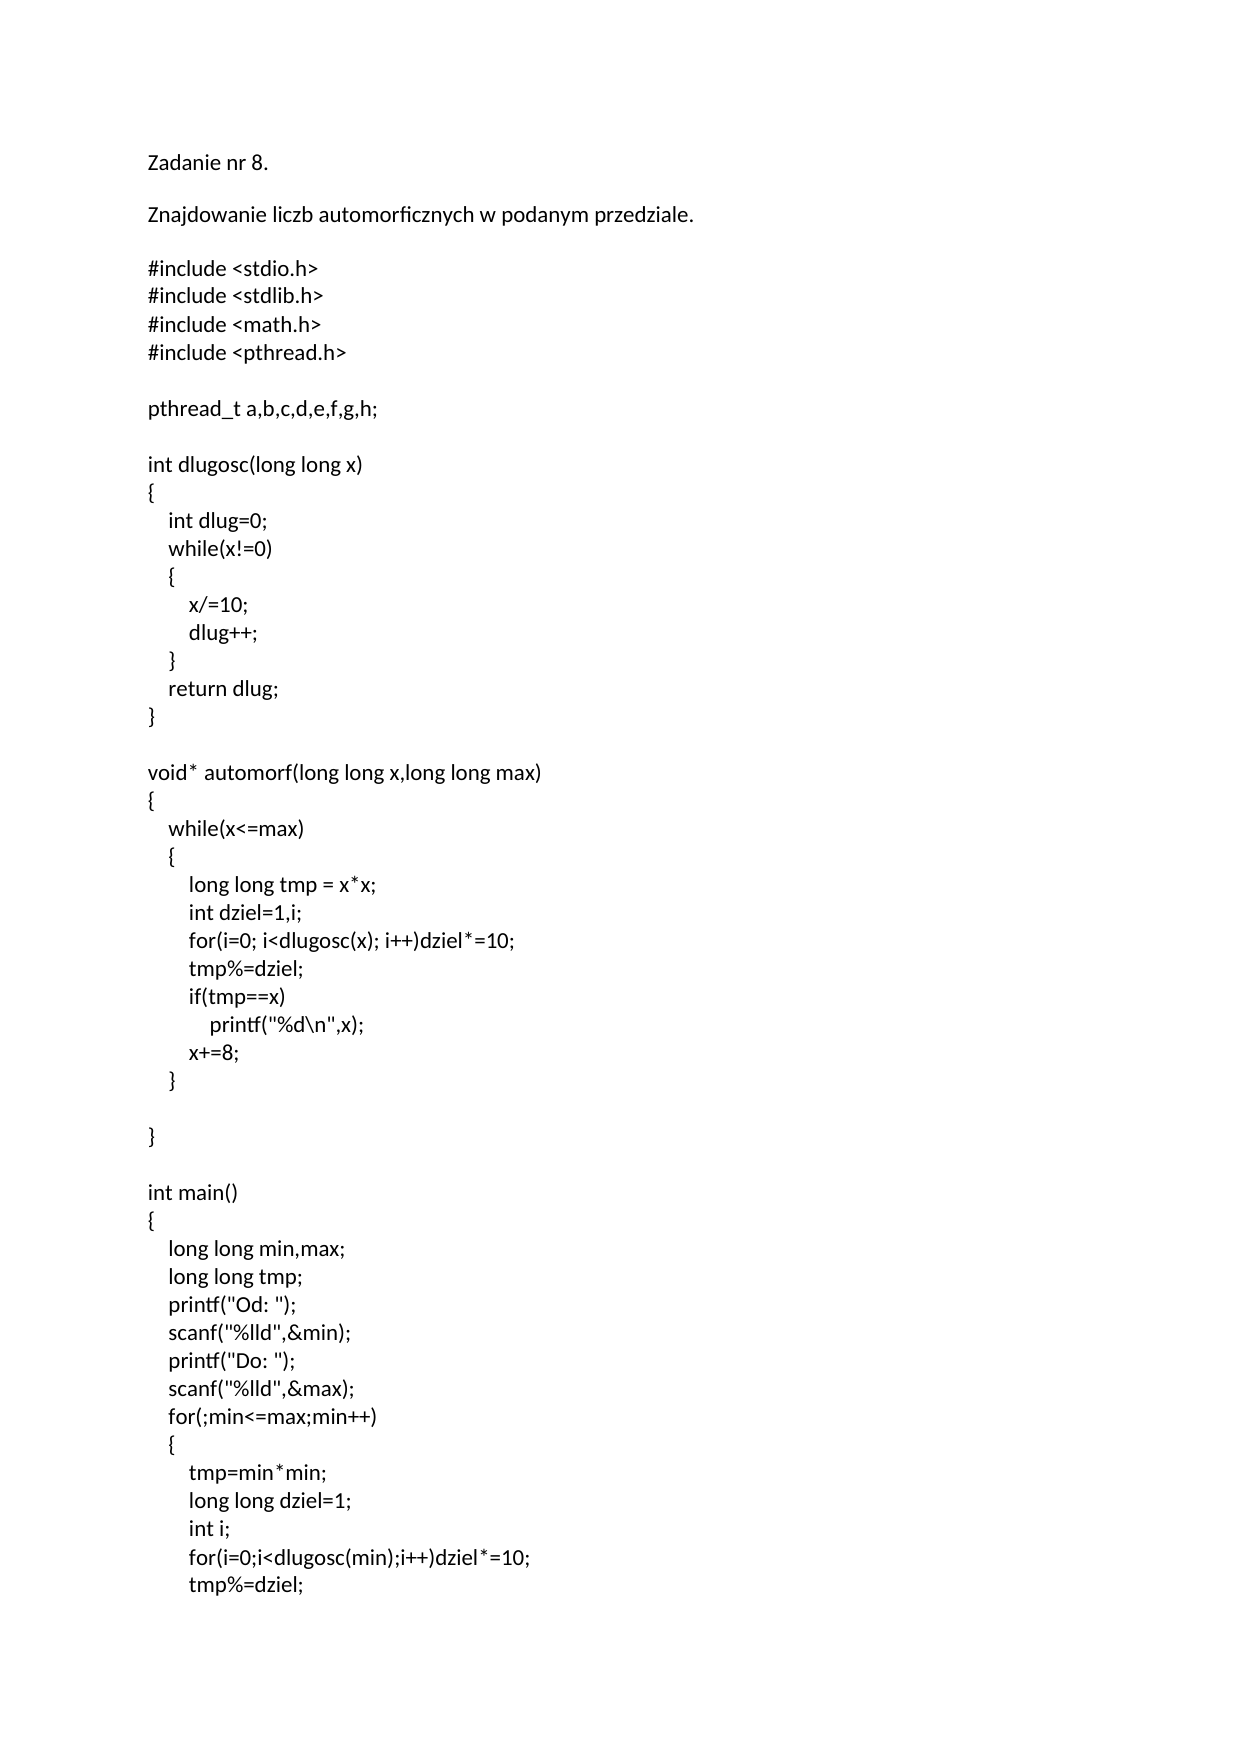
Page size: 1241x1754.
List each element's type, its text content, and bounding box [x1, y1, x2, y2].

text int dlugosc(long long x) [148, 450, 1093, 478]
text { [148, 478, 1093, 506]
text dlug++; [148, 618, 1093, 646]
text long long min,max; [148, 1234, 1093, 1262]
text int dlug=0; [148, 506, 1093, 534]
text int dziel=1,i; [148, 898, 1093, 926]
text x+=8; [148, 1038, 1093, 1066]
text for(i=0;i<dlugosc(min);i++)dziel*=10; [148, 1543, 1093, 1571]
text return dlug; [148, 674, 1093, 702]
text for(;min<=max;min++) [148, 1402, 1093, 1431]
text tmp%=dziel; [148, 954, 1093, 982]
text #include <stdlib.h> [148, 282, 1093, 310]
text { [148, 842, 1093, 870]
text { [148, 1431, 1093, 1458]
text scanf("%lld",&max); [148, 1374, 1093, 1402]
text int i; [148, 1514, 1093, 1543]
text x/=10; [148, 590, 1093, 618]
text long long dziel=1; [148, 1487, 1093, 1514]
text tmp=min*min; [148, 1458, 1093, 1487]
text int main() [148, 1178, 1093, 1206]
text scanf("%lld",&min); [148, 1318, 1093, 1346]
text long long tmp; [148, 1262, 1093, 1290]
text pthread_t a,b,c,d,e,f,g,h; [148, 394, 1093, 422]
text if(tmp==x) [148, 982, 1093, 1010]
text Znajdowanie liczb automorficznych w podanym przedziale. [148, 201, 1093, 229]
text #include <stdio.h> [148, 254, 1093, 282]
text { [148, 1206, 1093, 1234]
text } [148, 1066, 1093, 1094]
text long long tmp = x*x; [148, 870, 1093, 898]
text tmp%=dziel; [148, 1571, 1093, 1599]
text while(x!=0) [148, 534, 1093, 562]
text { [148, 562, 1093, 590]
text } [148, 1122, 1093, 1150]
text } [148, 702, 1093, 730]
text printf("%d\n",x); [148, 1010, 1093, 1038]
text } [148, 646, 1093, 674]
text #include <math.h> [148, 310, 1093, 338]
text { [148, 786, 1093, 814]
text printf("Od: "); [148, 1290, 1093, 1318]
text for(i=0; i<dlugosc(x); i++)dziel*=10; [148, 926, 1093, 954]
text printf("Do: "); [148, 1346, 1093, 1374]
text while(x<=max) [148, 814, 1093, 842]
text void* automorf(long long x,long long max) [148, 758, 1093, 786]
text #include <pthread.h> [148, 338, 1093, 366]
